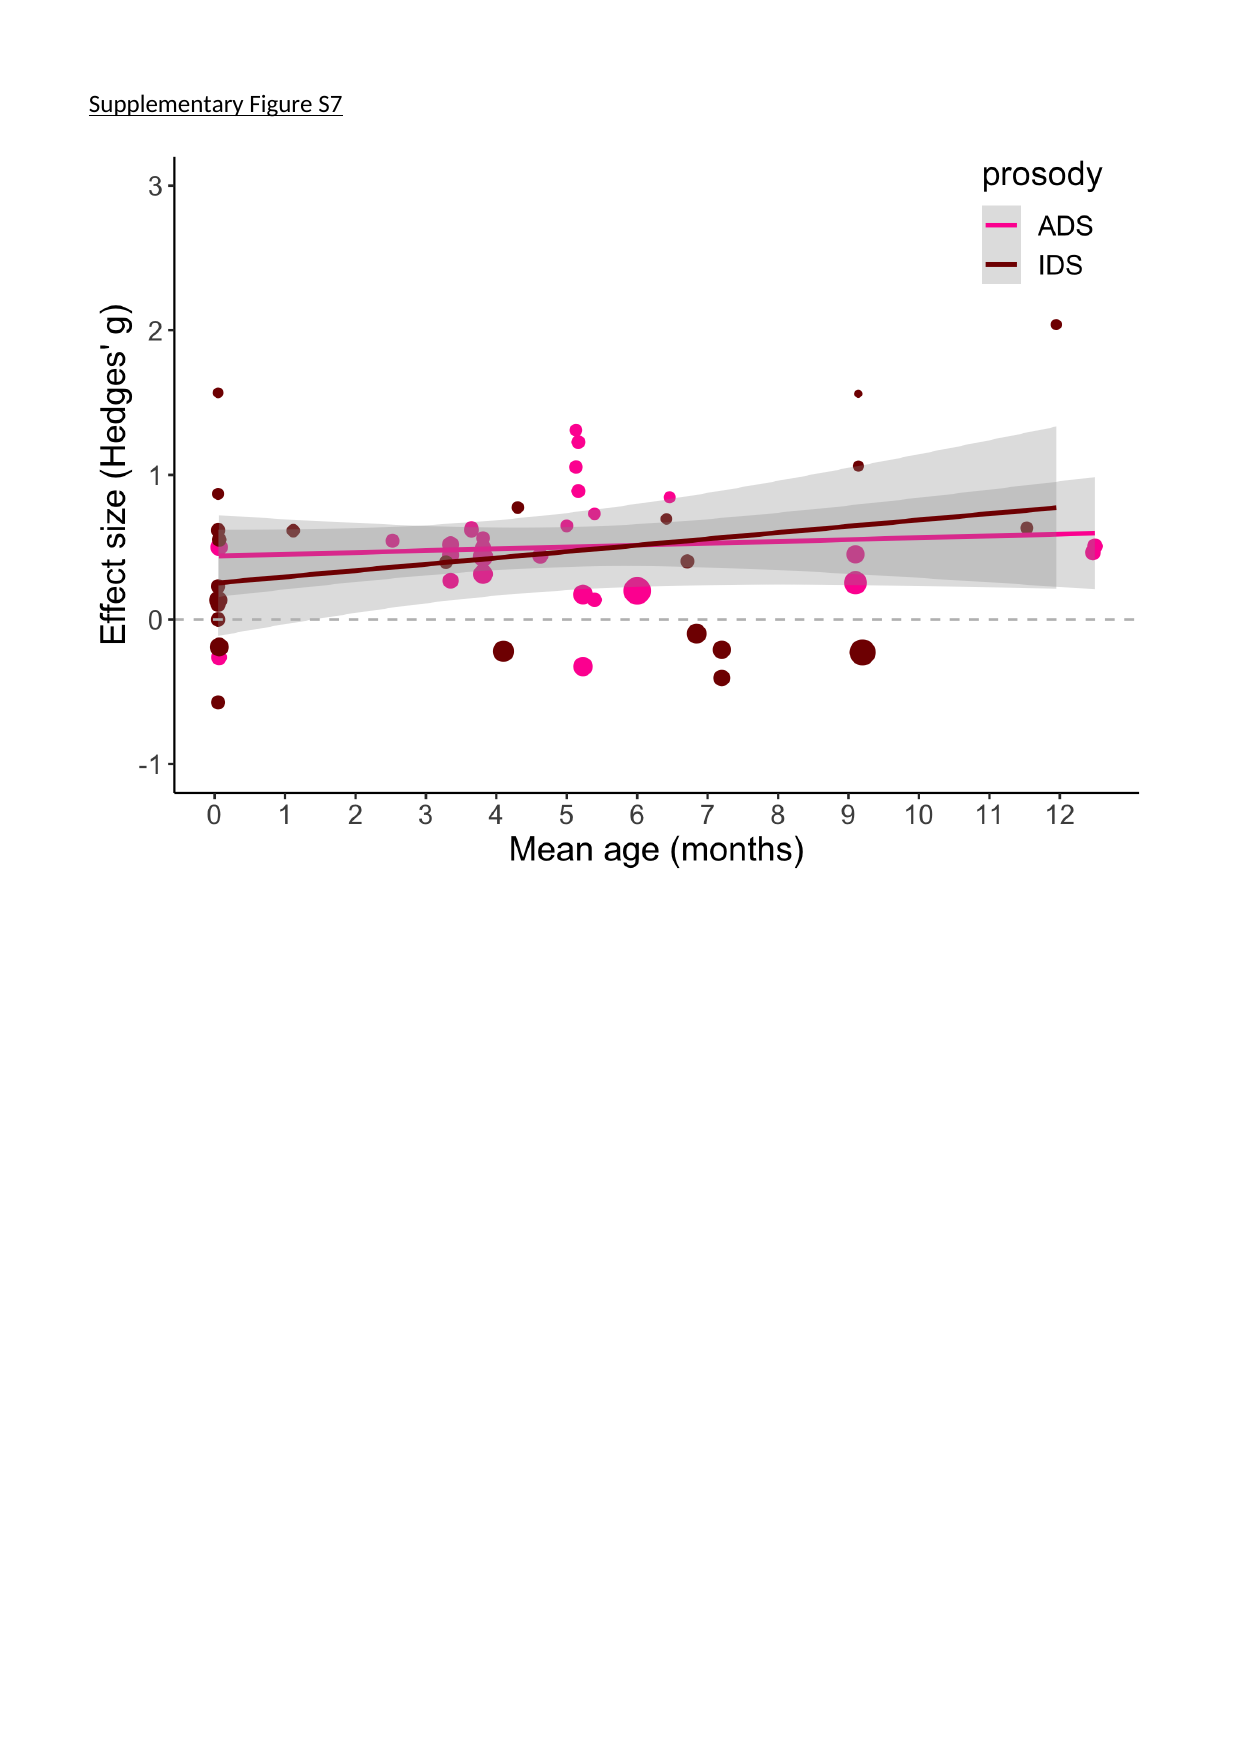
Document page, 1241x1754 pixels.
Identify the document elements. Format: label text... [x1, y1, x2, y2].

text Supplementary Figure S7 [89, 89, 1152, 119]
picture [88, 144, 1151, 880]
